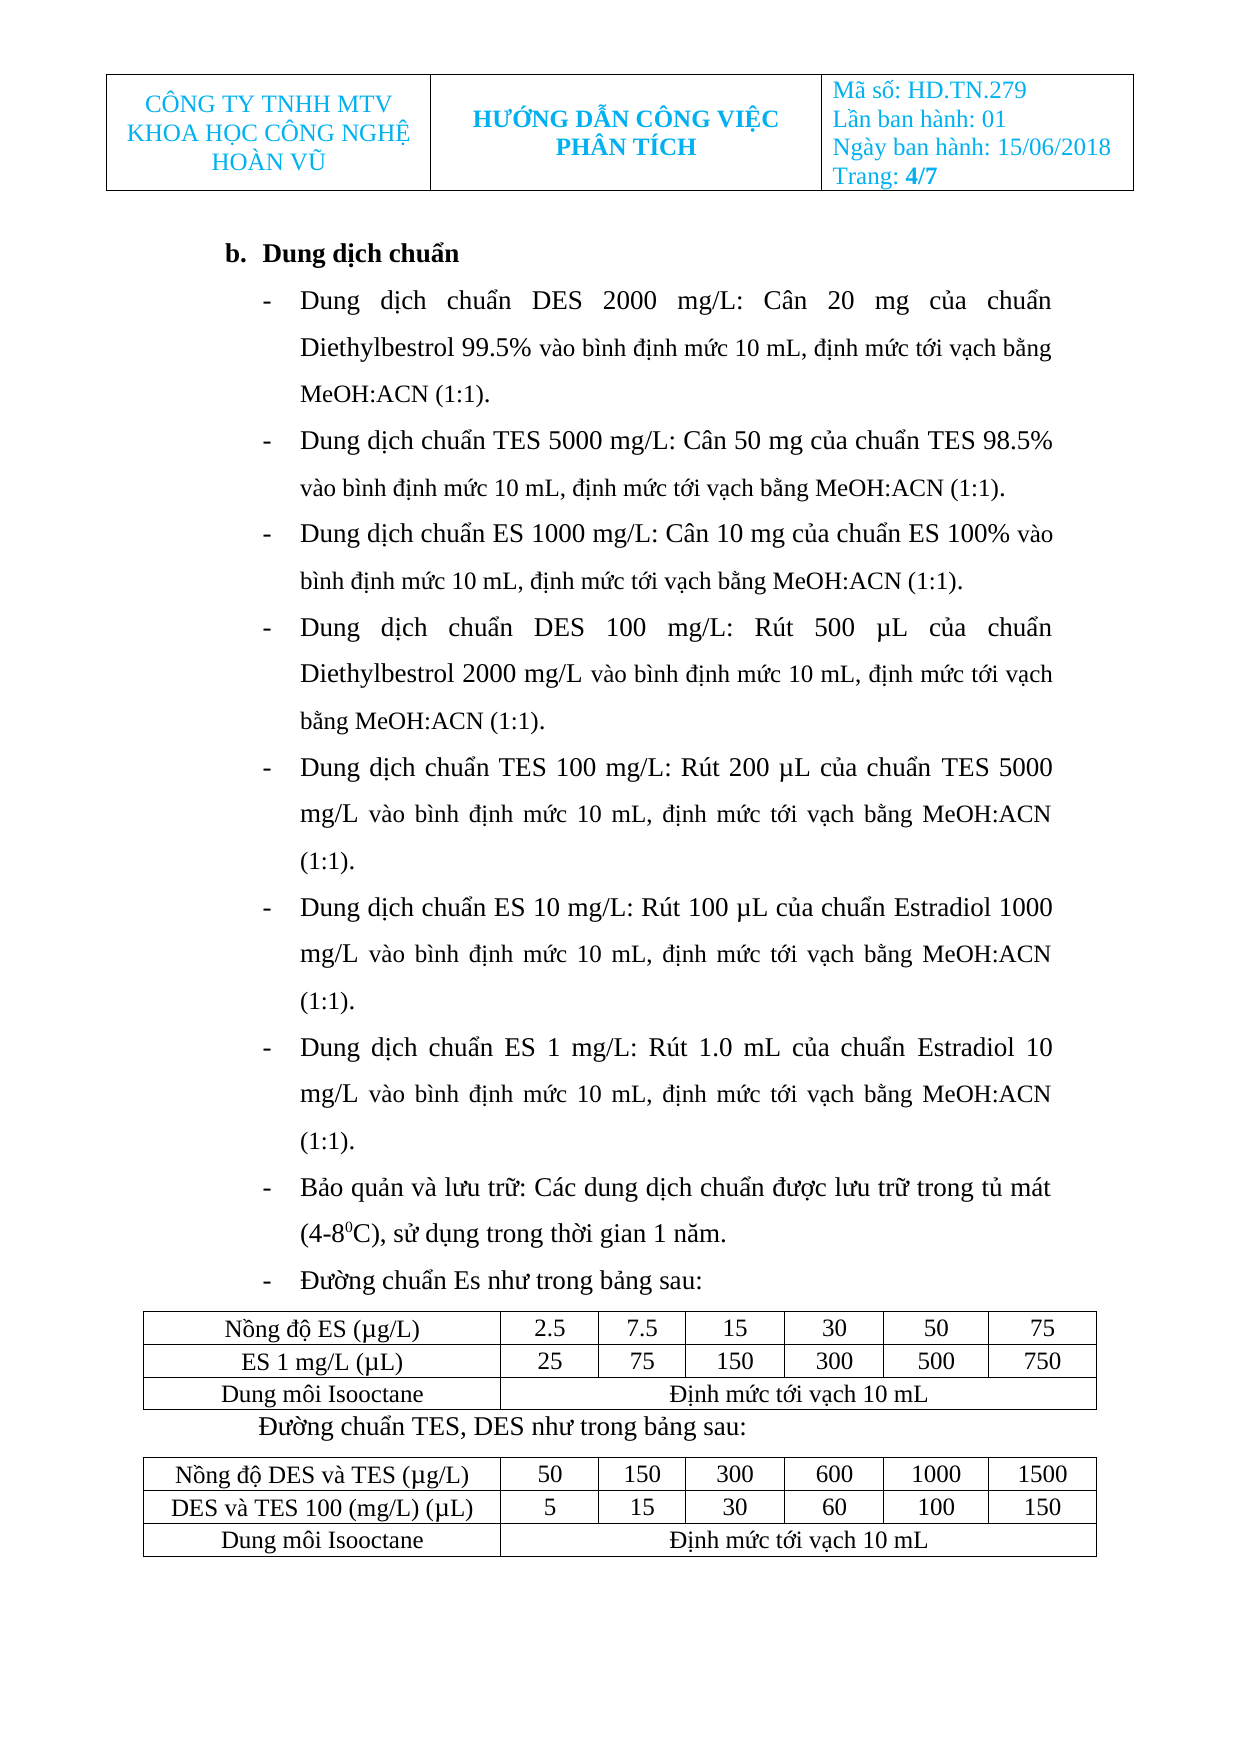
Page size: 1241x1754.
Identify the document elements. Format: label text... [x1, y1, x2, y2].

list Dung dịch chuẩn ES 1000 mg/L: Cân 10 mg của chuẩn ES 100% vào bình định mức 10 mL, định mức tới vạch bằng MeOH:ACN (1:1). [262, 518, 1053, 595]
table_header 600 [785, 1458, 883, 1490]
table_cell 15 [599, 1491, 685, 1523]
list Dung dịch chuẩn DES 100 mg/L: Rút 500 µL của chuẩn Diethylbestrol 2000 mg/L vào bình định mức 10 mL, định mức tới vạch bằng MeOH:ACN (1:1). [262, 611, 1053, 735]
table_cell 150 [989, 1491, 1096, 1523]
table_header 30 [785, 1312, 883, 1344]
table_header 1000 [884, 1458, 988, 1490]
table_cell ES 1 mg/L (µL) [144, 1345, 500, 1377]
table_header 50 [884, 1312, 988, 1344]
table_cell 500 [884, 1345, 988, 1377]
table_header Nồng độ DES và TES (µg/L) [144, 1458, 500, 1490]
table_cell 60 [785, 1491, 883, 1523]
table_header 15 [686, 1312, 784, 1344]
list Dung dịch chuẩn ES 1 mg/L: Rút 1.0 mL của chuẩn Estradiol 10 mg/L vào bình định mức 10 mL, định mức tới vạch bằng MeOH:ACN (1:1). [262, 1031, 1053, 1155]
table_cell Dung môi Isooctane [144, 1524, 500, 1556]
table_cell 5 [501, 1491, 598, 1523]
list Dung dịch chuẩn TES 100 mg/L: Rút 200 µL của chuẩn TES 5000 mg/L vào bình định mức 10 mL, định mức tới vạch bằng MeOH:ACN (1:1). [262, 751, 1053, 875]
list Dung dịch chuẩn ES 10 mg/L: Rút 100 µL của chuẩn Estradiol 1000 mg/L vào bình định mức 10 mL, định mức tới vạch bằng MeOH:ACN (1:1). [262, 891, 1053, 1015]
table_cell 750 [989, 1345, 1096, 1377]
table_cell 30 [686, 1491, 784, 1523]
table_header 7.5 [599, 1312, 685, 1344]
list Đường chuẩn Es như trong bảng sau: [262, 1264, 1053, 1295]
table_cell 150 [686, 1345, 784, 1377]
table_cell Định mức tới vạch 10 mL [501, 1524, 1096, 1556]
table_cell 75 [599, 1345, 685, 1377]
table_header 150 [599, 1458, 685, 1490]
list Dung dịch chuẩn [225, 238, 1053, 269]
table_cell DES và TES 100 (mg/L) (µL) [144, 1491, 500, 1523]
table_cell 300 [785, 1345, 883, 1377]
list Dung dịch chuẩn TES 5000 mg/L: Cân 50 mg của chuẩn TES 98.5% vào bình định mức 10 mL, định mức tới vạch bằng MeOH:ACN (1:1). [262, 424, 1053, 502]
table_header 2.5 [501, 1312, 598, 1344]
table_header 75 [989, 1312, 1096, 1344]
table_header 1500 [989, 1458, 1096, 1490]
table_cell 100 [884, 1491, 988, 1523]
table_cell 25 [501, 1345, 598, 1377]
text Đường chuẩn TES, DES như trong bảng sau: [187, 1410, 1053, 1442]
table_cell Định mức tới vạch 10 mL [501, 1378, 1096, 1409]
table_header Nồng độ ES (µg/L) [144, 1312, 500, 1344]
table_cell Dung môi Isooctane [144, 1378, 500, 1409]
table_header 50 [501, 1458, 598, 1490]
list Dung dịch chuẩn DES 2000 mg/L: Cân 20 mg của chuẩn Diethylbestrol 99.5% vào bình định mức 10 mL, định mức tới vạch bằng MeOH:ACN (1:1). [262, 284, 1053, 409]
list Bảo quản và lưu trữ: Các dung dịch chuẩn được lưu trữ trong tủ mát (4-80C), sử dụng trong thời gian 1 năm. [262, 1171, 1053, 1249]
table_header 300 [686, 1458, 784, 1490]
